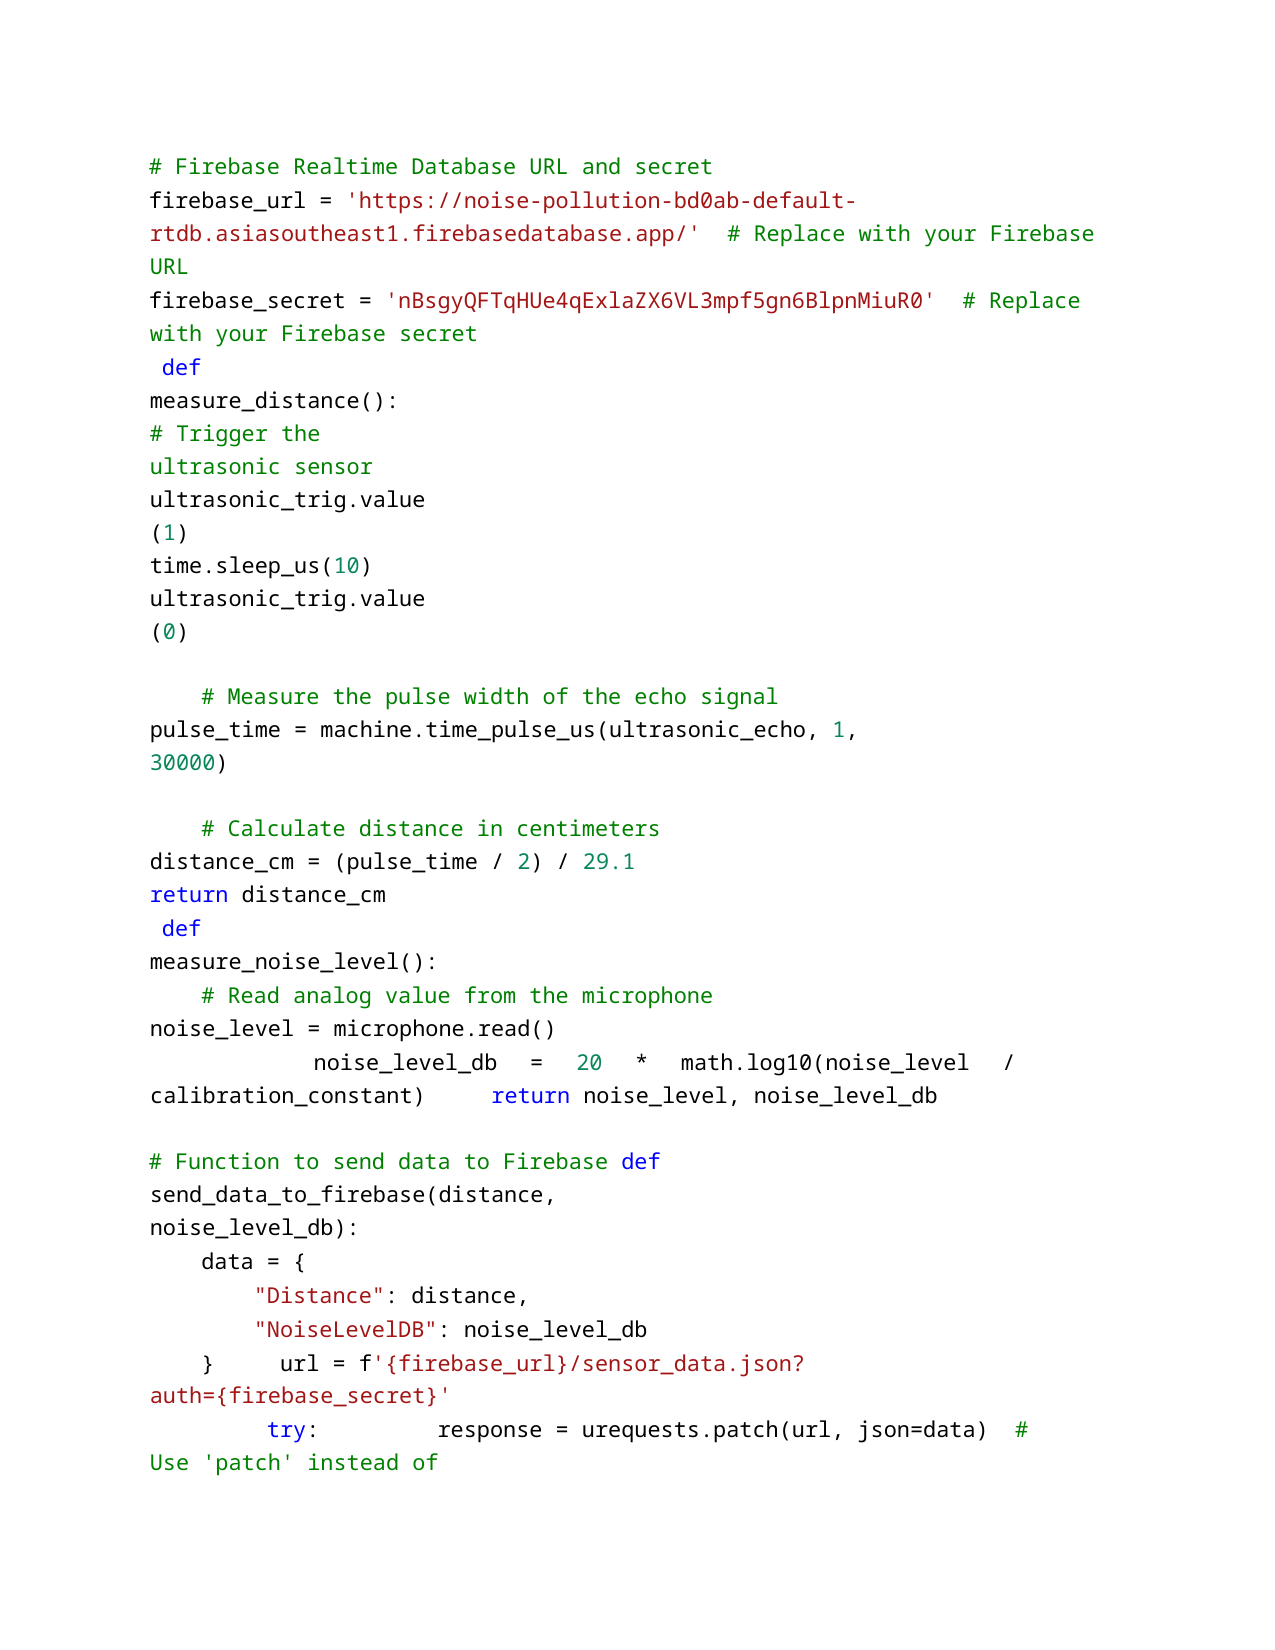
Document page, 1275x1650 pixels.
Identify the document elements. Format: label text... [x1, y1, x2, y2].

text # Function to send data to Firebase def send_data_to_firebase(distance, noise_level_db): [148, 1146, 775, 1242]
text def measure_noise_level(): [148, 913, 462, 976]
text firebase_url = 'https://noise-pollution-bd0ab-default-rtdb.asiasoutheast1.firebasedatabase.app/' # Replace with your Firebase URL [148, 185, 1134, 281]
text "NoiseLevelDB": noise_level_db [148, 1314, 933, 1343]
text # Calculate distance in centimeters distance_cm = (pulse_time / 2) / 29.1 return distance_cm [148, 813, 727, 909]
text # Read analog value from the microphone noise_level = microphone.read() [148, 980, 811, 1042]
text noise_level_db = 20 * math.log10(noise_level / calibration_constant) return noise_level, noise_level_db [150, 1047, 1015, 1110]
text data = { [148, 1246, 933, 1276]
text "Distance": distance, [148, 1280, 933, 1309]
text firebase_secret = 'nBsgyQFTqHUe4qExlaZX6VL3mpf5gn6BlpnMiuR0' # Replace with your Firebase secret [148, 285, 1134, 348]
text # Measure the pulse width of the echo signal pulse_time = machine.time_pulse_us(ultrasonic_echo, 1, 30000) [148, 681, 933, 777]
text def measure_distance(): # Trigger the ultrasonic sensor ultrasonic_trig.value(1) time.sleep_us(10) ultrasonic_trig.value(0) [148, 352, 426, 646]
text } url = f'{firebase_url}/sensor_data.json?auth={firebase_secret}' [148, 1347, 955, 1410]
text # Firebase Realtime Database URL and secret [148, 151, 1134, 181]
text try: response = urequests.patch(url, json=data) # Use 'patch' instead of [148, 1414, 1064, 1477]
